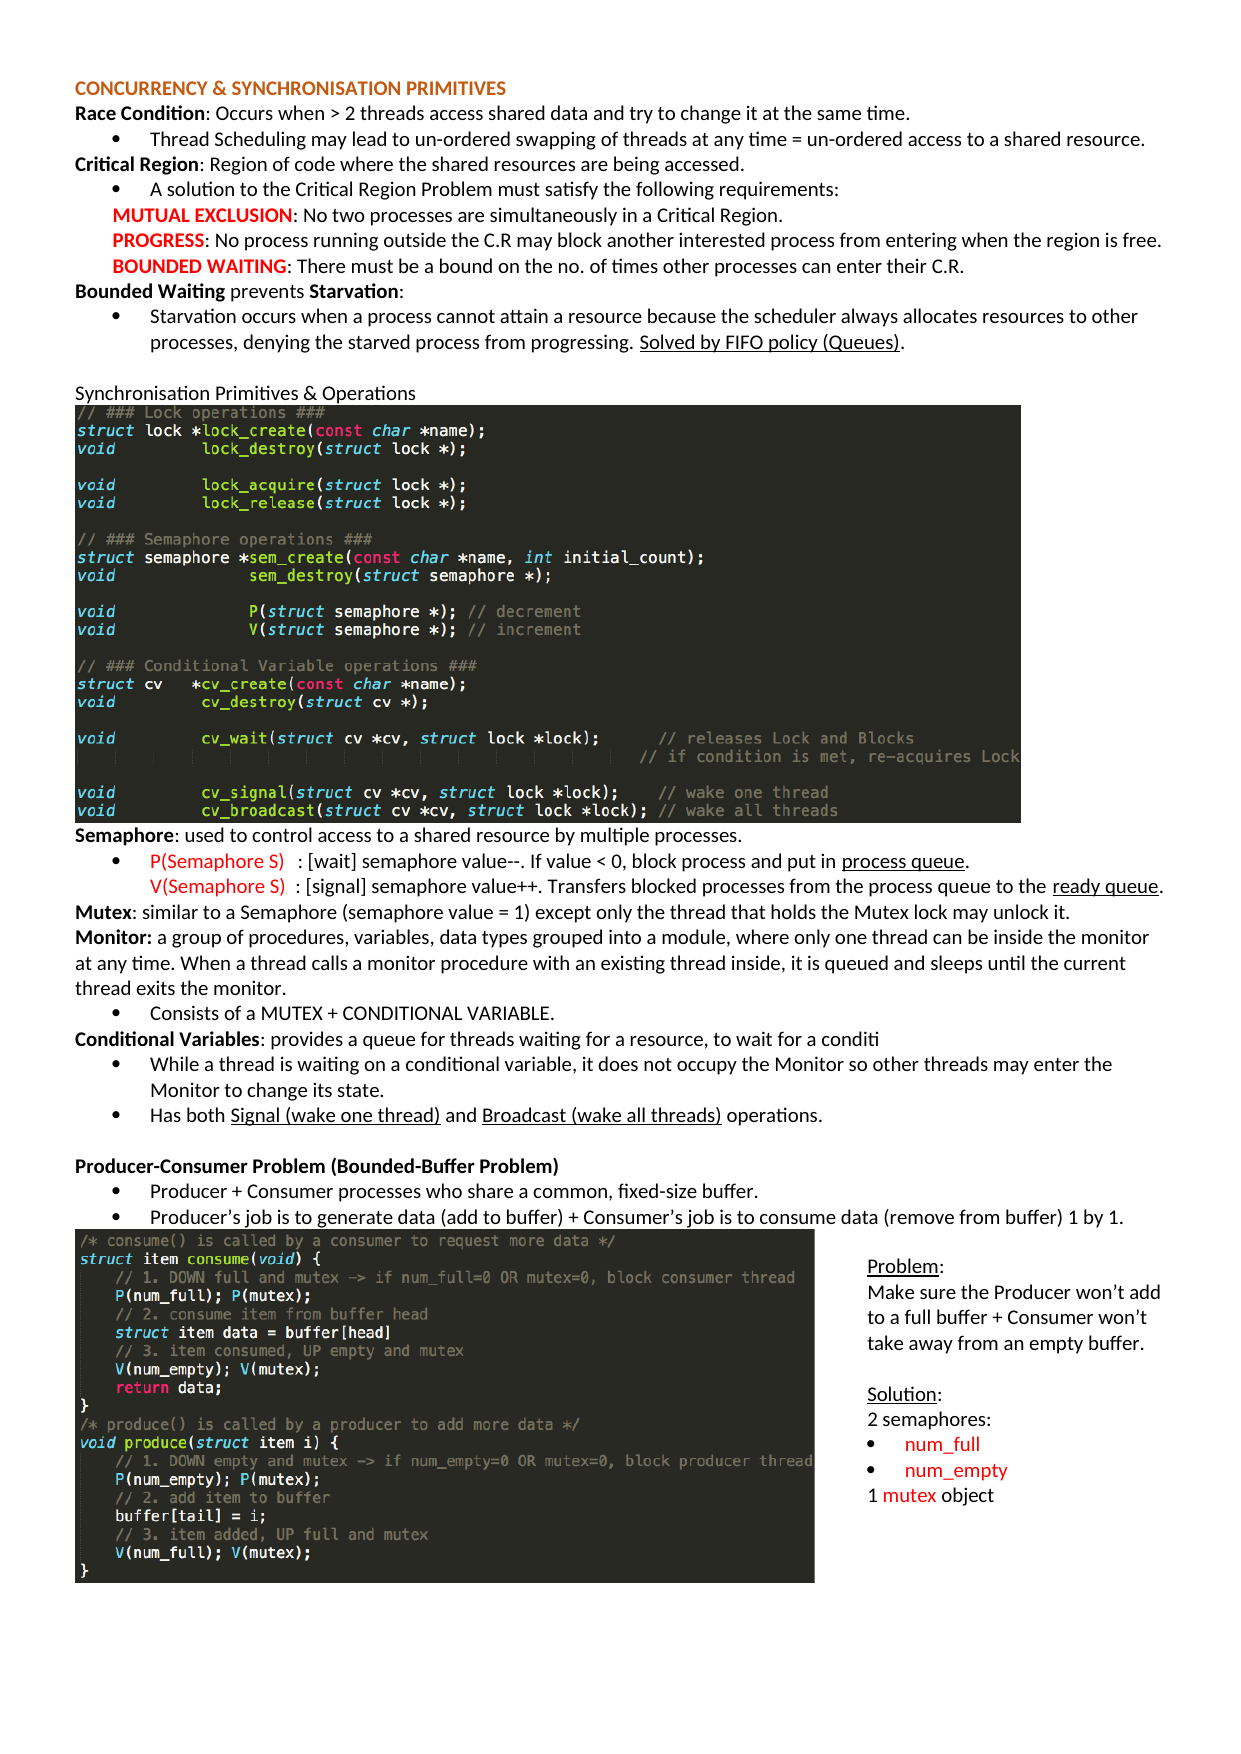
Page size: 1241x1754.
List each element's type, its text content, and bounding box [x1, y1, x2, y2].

text CONCURRENCY & SYNCHRONISATION PRIMITIVES [75, 75, 1165, 100]
list A solution to the Critical Region Problem must satisfy the following requirements: [112, 177, 1165, 202]
text Critical Region: Region of code where the shared resources are being accessed. [75, 151, 1165, 177]
list V(Semaphore S) : [signal] semaphore value++. Transfers blocked processes from the process queue to the ready queue. [150, 873, 1165, 899]
text MUTUAL EXCLUSION: No two processes are simultaneously in a Critical Region. [75, 202, 1165, 227]
text Semaphore: used to control access to a shared resource by multiple processes. [75, 823, 1165, 848]
list Starvation occurs when a process cannot attain a resource because the scheduler always allocates resources to other processes, denying the starved process from progressing. Solved by FIFO policy (Queues). [112, 304, 1165, 354]
text Producer-Consumer Problem (Bounded-Buffer Problem) [75, 1153, 1165, 1178]
list Has both Signal (wake one thread) and Broadcast (wake all threads) operations. [112, 1102, 1165, 1128]
picture [75, 405, 1021, 823]
list Thread Scheduling may lead to un-ordered swapping of threads at any time = un-ordered access to a shared resource. [112, 126, 1165, 151]
list Consists of a MUTEX + CONDITIONAL VARIABLE. [112, 1001, 1165, 1026]
text Conditional Variables: provides a queue for threads waiting for a resource, to wait for a conditi [75, 1026, 1165, 1051]
list While a thread is waiting on a conditional variable, it does not occupy the Monitor so other threads may enter the Monitor to change its state. [112, 1051, 1165, 1102]
text Mutex: similar to a Semaphore (semaphore value = 1) except only the thread that holds the Mutex lock may unlock it. [75, 899, 1165, 924]
list P(Semaphore S) : [wait] semaphore value--. If value < 0, block process and put in process queue. [112, 848, 1165, 873]
text BOUNDED WAITING: There must be a bound on the no. of times other processes can enter their C.R. [75, 253, 1165, 278]
picture [75, 1229, 815, 1583]
text PROGRESS: No process running outside the C.R may block another interested process from entering when the region is free. [75, 227, 1165, 253]
list Producer + Consumer processes who share a common, fixed-size buffer. [112, 1178, 1165, 1204]
text Bounded Waiting prevents Starvation: [75, 278, 1165, 304]
text Race Condition: Occurs when > 2 threads access shared data and try to change it at the same time. [75, 100, 1165, 126]
text Monitor: a group of procedures, variables, data types grouped into a module, where only one thread can be inside the monitor at any time. When a thread calls a monitor procedure with an existing thread inside, it is queued and sleeps until the current thread exits the monitor. [75, 924, 1165, 1001]
list Producer’s job is to generate data (add to buffer) + Consumer’s job is to consume data (remove from buffer) 1 by 1. [112, 1204, 1165, 1229]
text Synchronisation Primitives & Operations [75, 380, 1165, 405]
